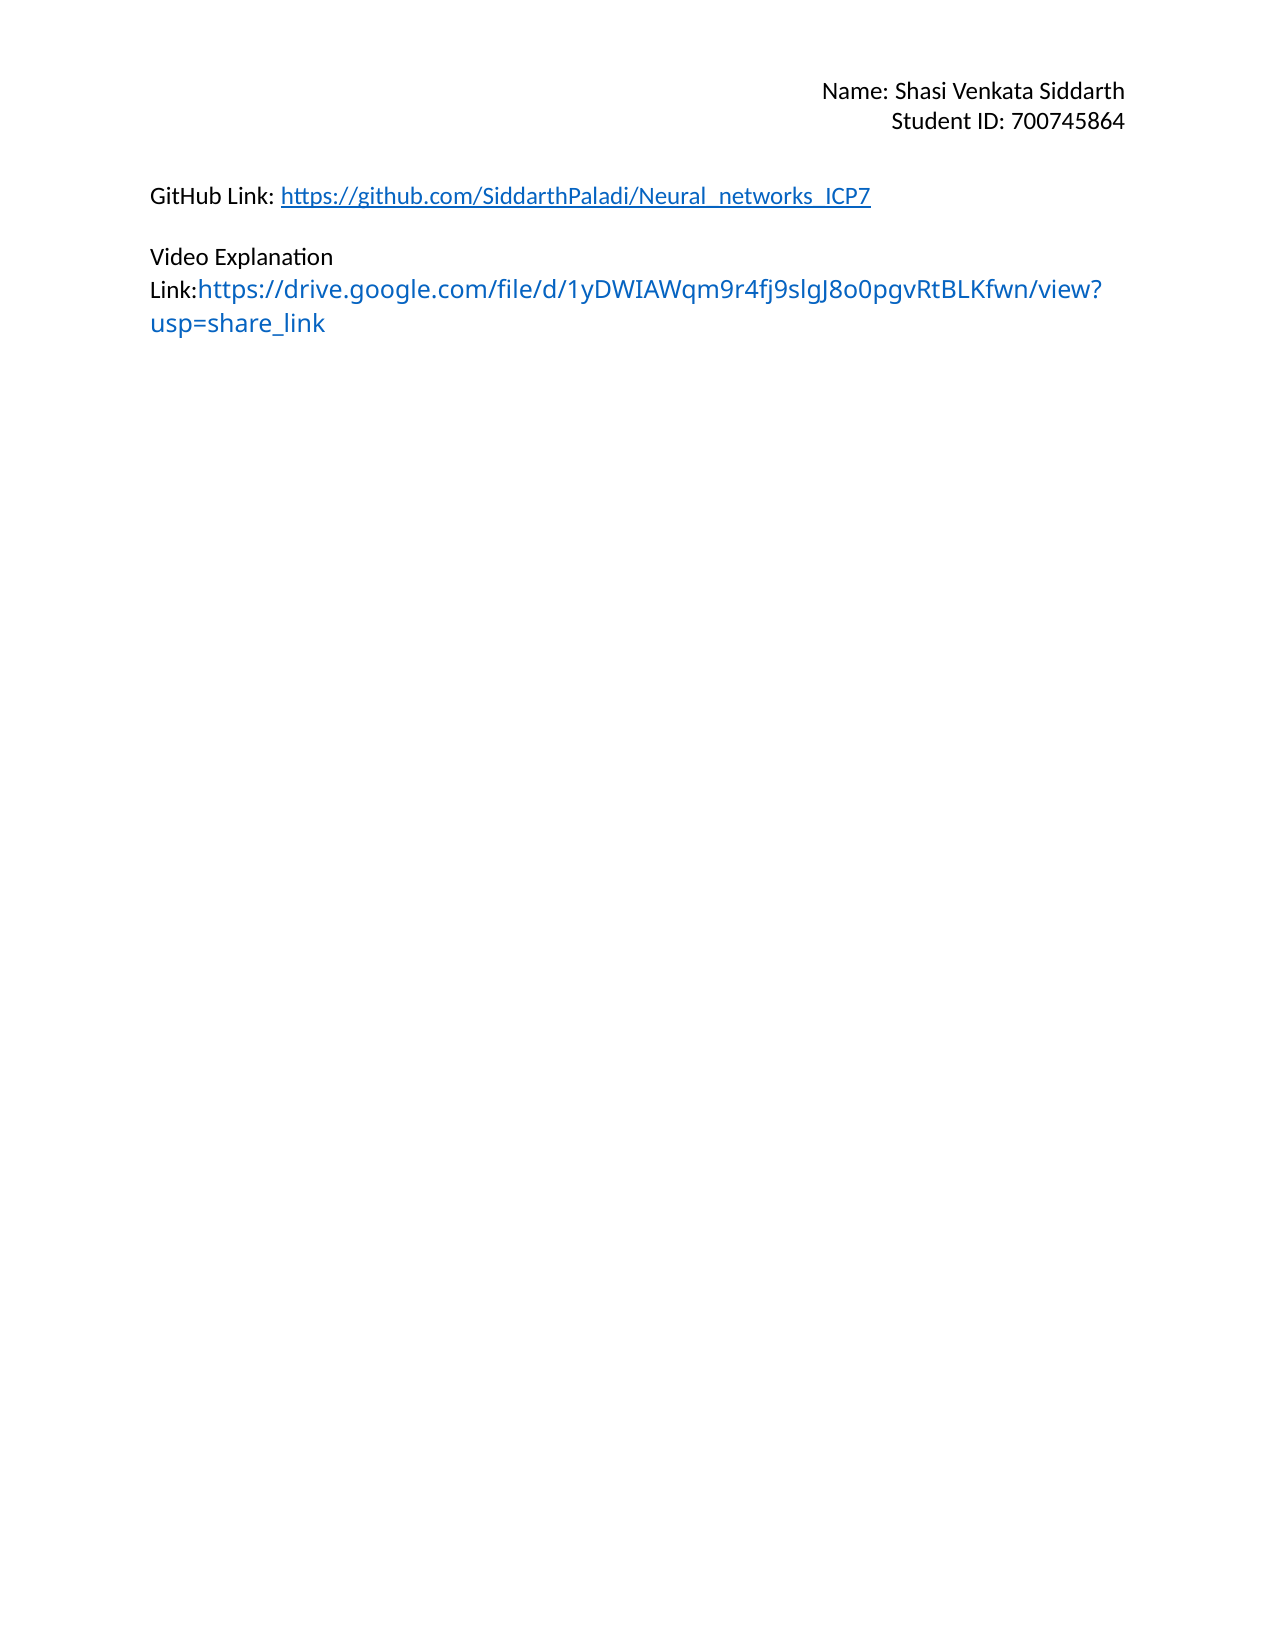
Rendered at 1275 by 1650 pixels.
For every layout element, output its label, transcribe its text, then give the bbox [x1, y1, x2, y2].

text GitHub Link: https://github.com/SiddarthPaladi/Neural_networks_ICP7 [150, 181, 1125, 211]
text Video Explanation Link:https://drive.google.com/file/d/1yDWIAWqm9r4fj9slgJ8o0pgvRtBLKfwn/view?usp=share_link [150, 242, 1125, 340]
